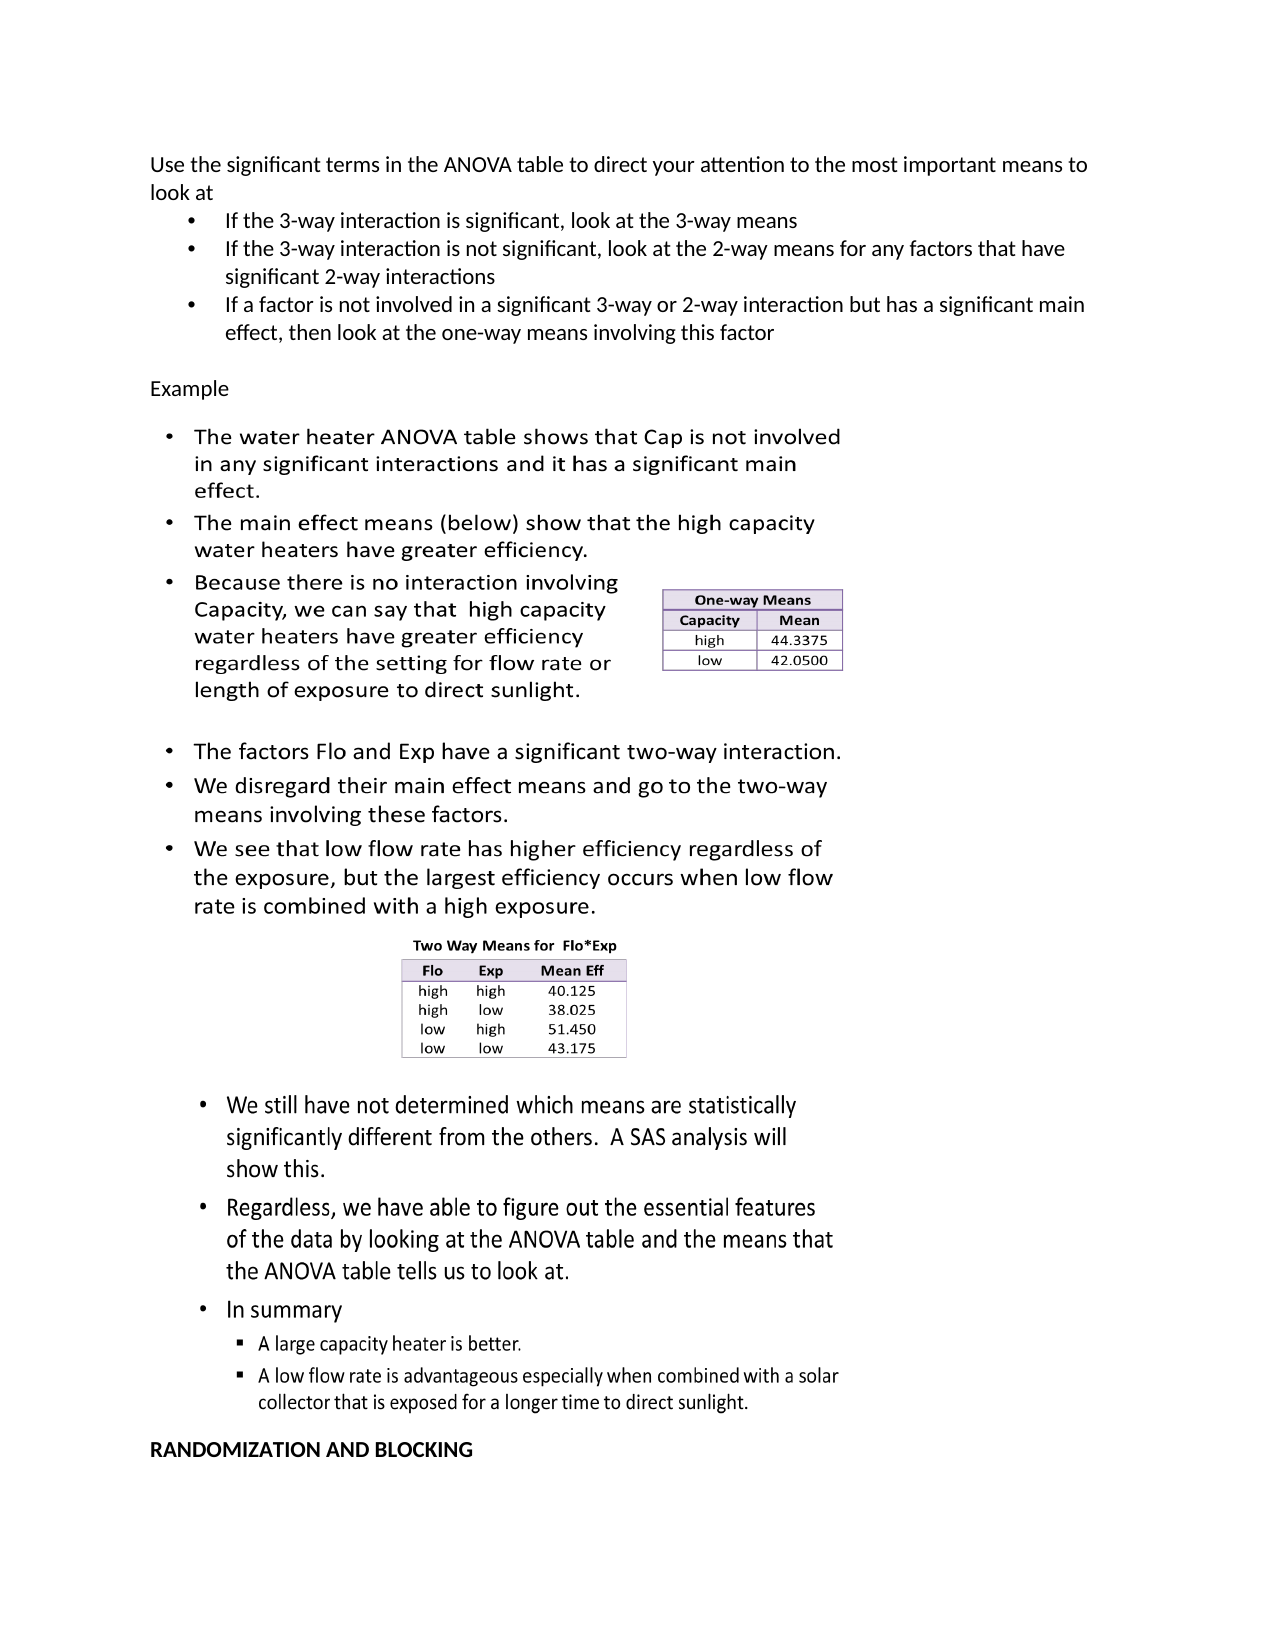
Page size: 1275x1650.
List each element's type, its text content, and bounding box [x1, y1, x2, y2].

list If the 3-way interaction is not significant, look at the 2-way means for any factors that have significant 2-way interactions [187, 234, 1125, 290]
text Example [150, 374, 1125, 402]
picture [185, 1080, 855, 1421]
list If a factor is not involved in a significant 3-way or 2-way interaction but has a significant main effect, then look at the one-way means involving this factor [187, 290, 1125, 346]
text RANDOMIZATION AND BLOCKING [150, 1435, 1125, 1463]
list If the 3-way interaction is significant, look at the 3-way means [187, 206, 1125, 234]
picture [150, 416, 862, 716]
text Use the significant terms in the ANOVA table to direct your attention to the most important means to look at [150, 150, 1125, 206]
picture [150, 729, 863, 1067]
